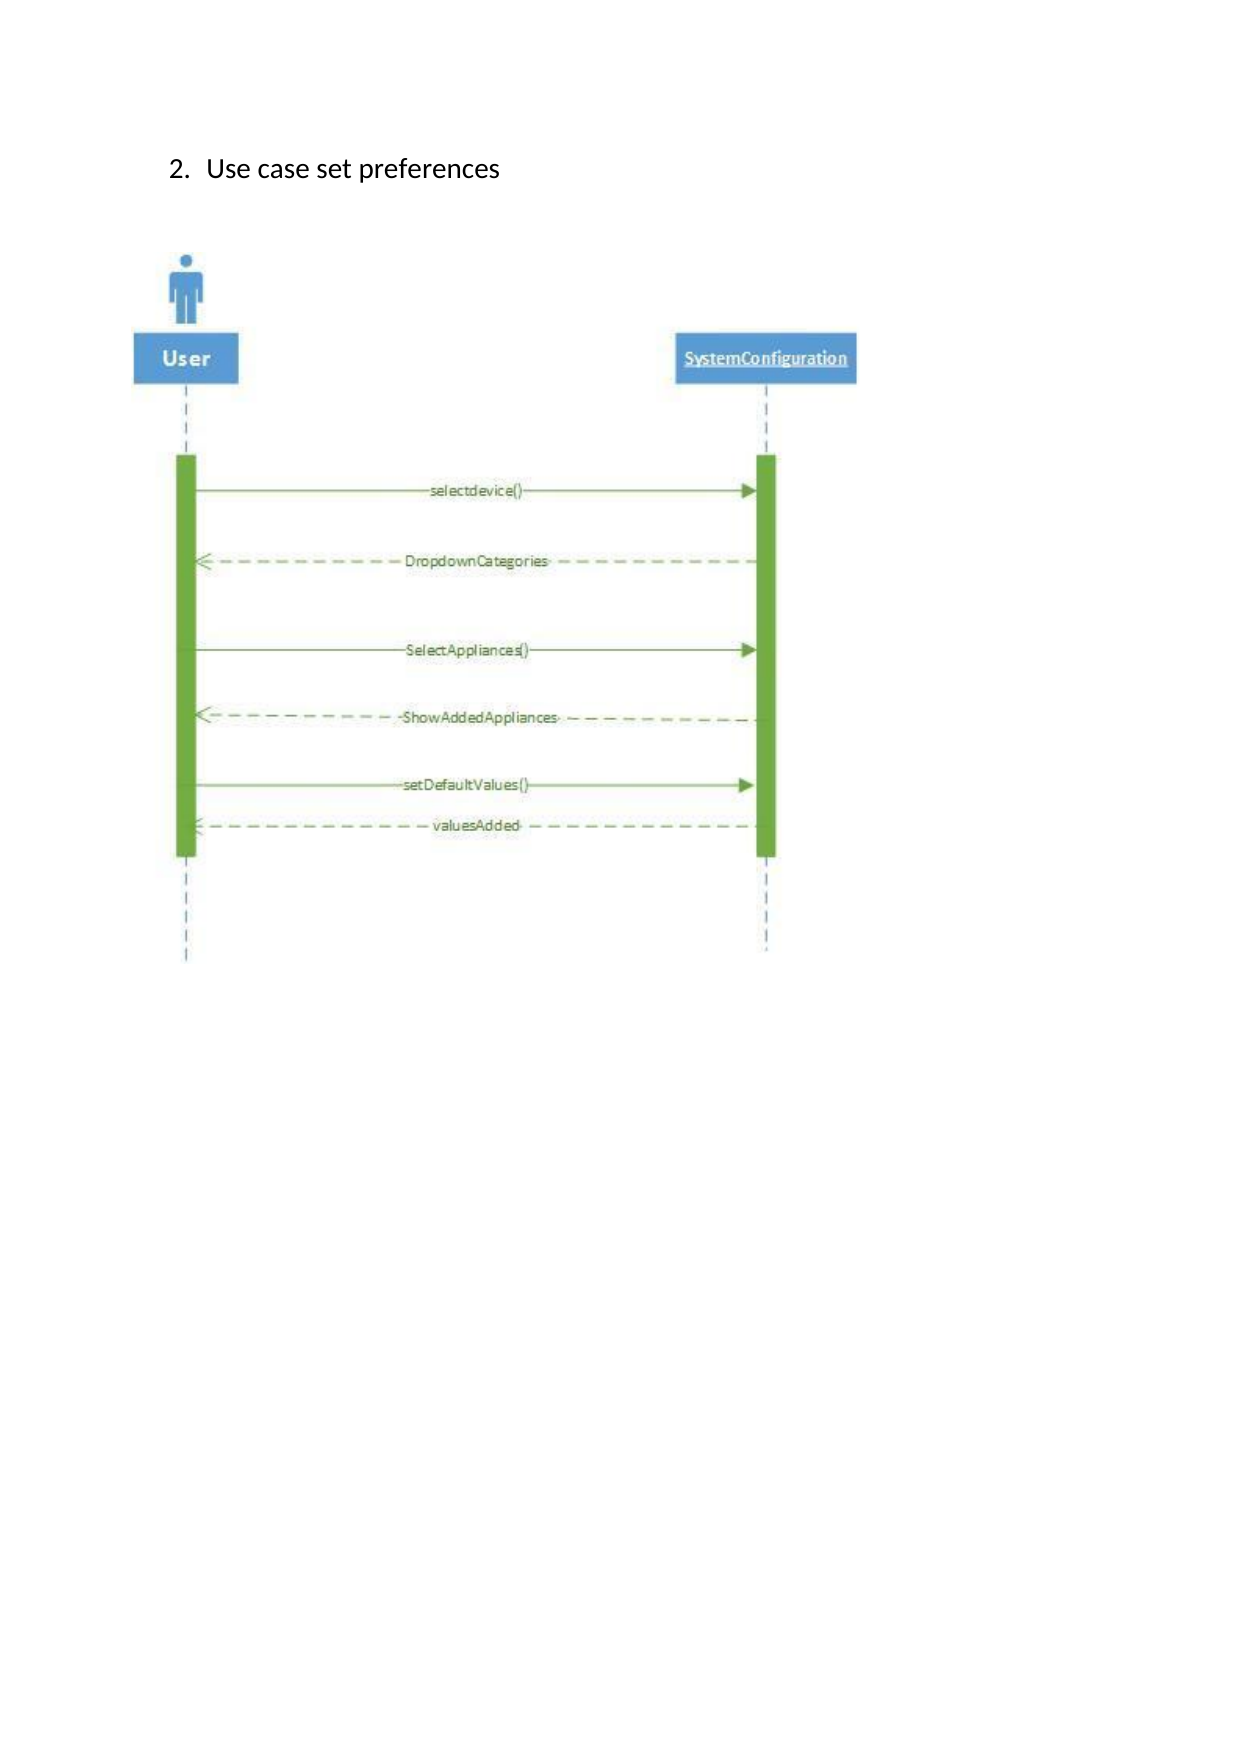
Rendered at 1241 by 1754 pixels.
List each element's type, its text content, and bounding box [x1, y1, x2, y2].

list Use case set preferences [169, 150, 1115, 186]
picture [131, 252, 860, 964]
